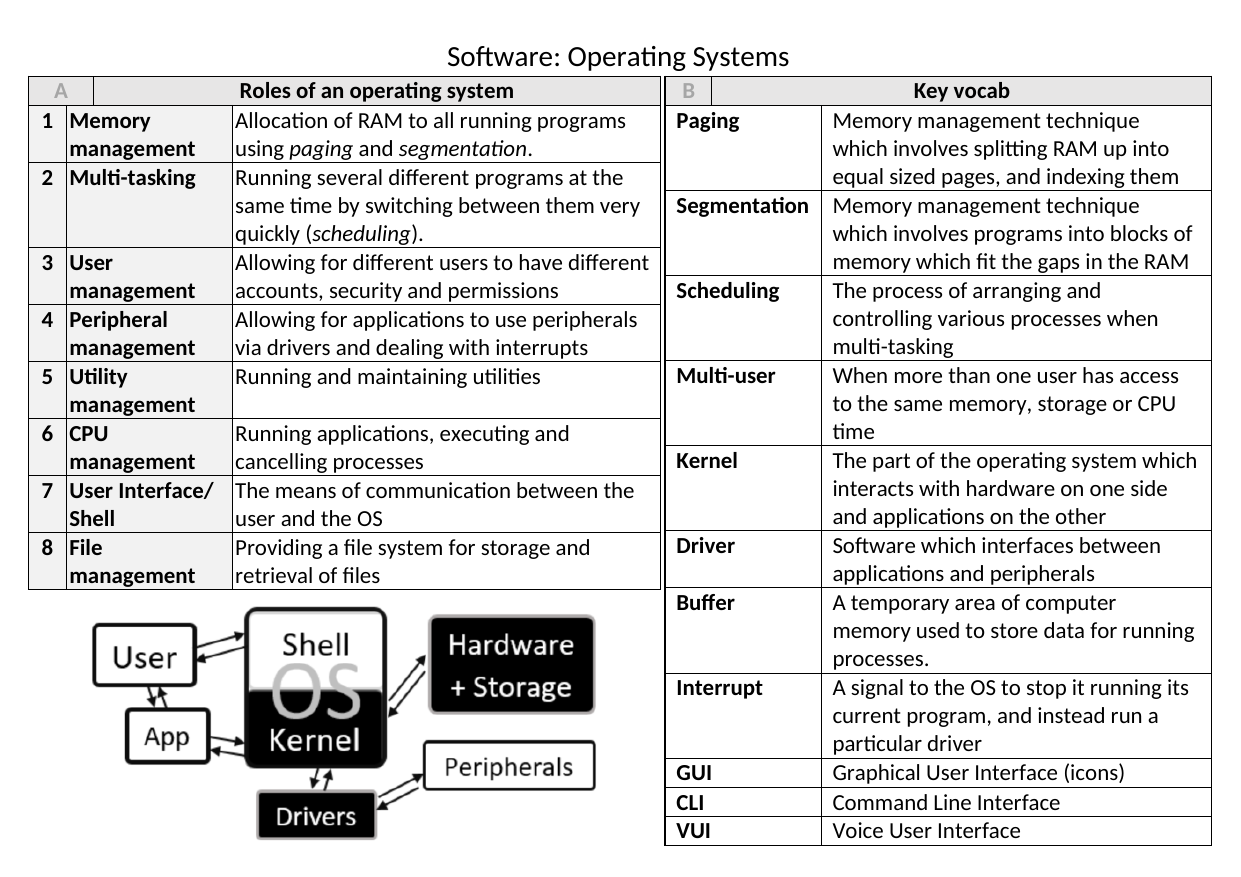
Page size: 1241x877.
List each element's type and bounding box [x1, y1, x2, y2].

picture [88, 597, 608, 847]
